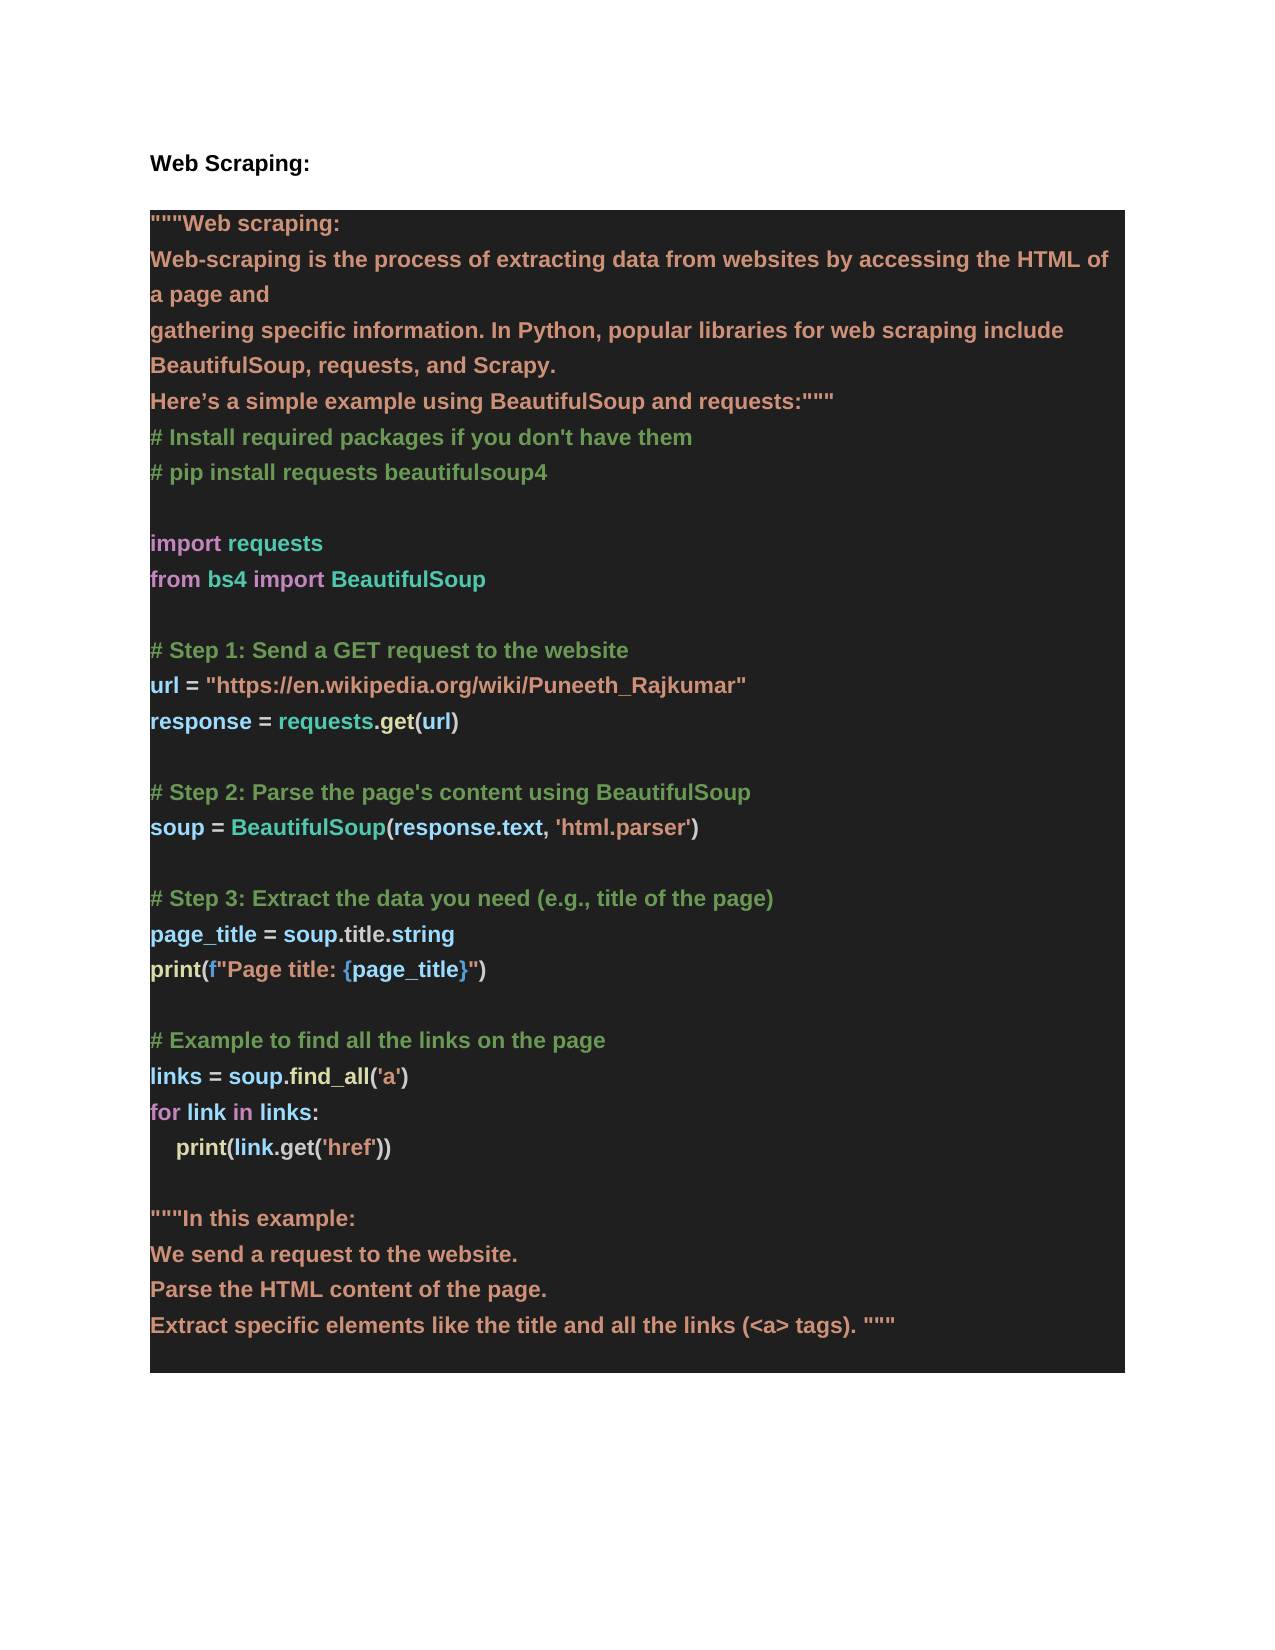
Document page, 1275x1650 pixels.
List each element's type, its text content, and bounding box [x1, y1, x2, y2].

text links = soup.find_all('a') [150, 1063, 1125, 1089]
text url = "https://en.wikipedia.org/wiki/Puneeth_Rajkumar" [150, 672, 1125, 698]
text # Step 3: Extract the data you need (e.g., title of the page) [150, 885, 1125, 912]
text We send a request to the website. [150, 1241, 1125, 1267]
text import requests [150, 530, 1125, 556]
text # Example to find all the links on the page [150, 1027, 1125, 1054]
text BeautifulSoup, requests, and Scrapy. [150, 352, 1125, 379]
text Web Scraping: [150, 150, 1125, 176]
text gathering specific information. In Python, popular libraries for web scraping include [150, 317, 1125, 343]
text print(link.get('href')) [150, 1134, 1125, 1160]
text for link in links: [150, 1098, 1125, 1125]
text Parse the HTML content of the page. [150, 1276, 1125, 1302]
text from bs4 import BeautifulSoup [150, 566, 1125, 592]
text """Web scraping: [150, 210, 1125, 237]
text page_title = soup.title.string [150, 921, 1125, 947]
text print(f"Page title: {page_title}") [150, 956, 1125, 983]
text soup = BeautifulSoup(response.text, 'html.parser') [150, 814, 1125, 841]
text """In this example: [150, 1205, 1125, 1231]
text # Install required packages if you don't have them [150, 423, 1125, 450]
text # Step 1: Send a GET request to the website [150, 637, 1125, 663]
text Extract specific elements like the title and all the links (<a> tags). """ [150, 1312, 1125, 1338]
text # pip install requests beautifulsoup4 [150, 459, 1125, 485]
text Web-scraping is the process of extracting data from websites by accessing the HTML of a page and [150, 246, 1125, 308]
text Here’s a simple example using BeautifulSoup and requests:""" [150, 388, 1125, 414]
text # Step 2: Parse the page's content using BeautifulSoup [150, 779, 1125, 805]
text response = requests.get(url) [150, 708, 1125, 734]
